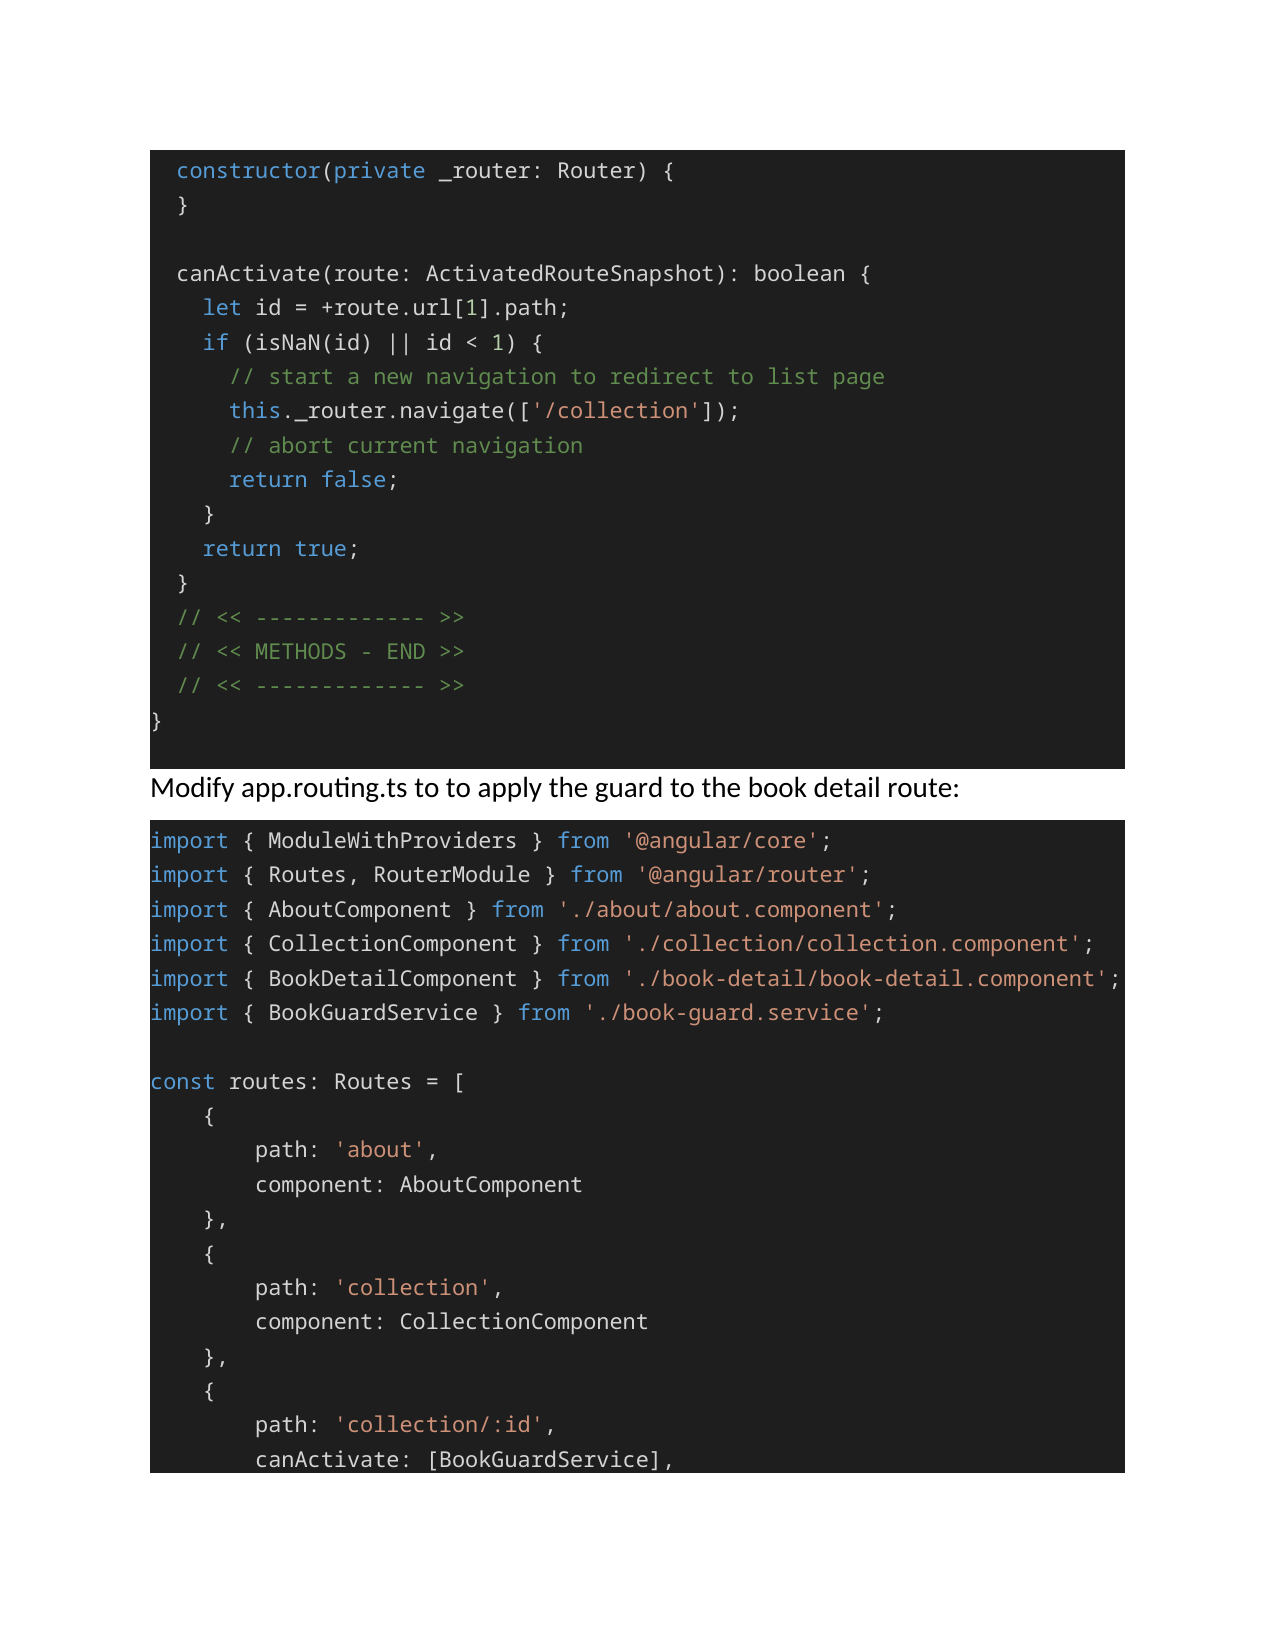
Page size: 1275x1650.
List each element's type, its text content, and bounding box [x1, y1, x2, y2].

text // abort current navigation [150, 425, 1125, 459]
text import { ModuleWithProviders } from '@angular/core'; [150, 820, 1125, 855]
text } [150, 184, 1125, 219]
text canActivate(route: ActivatedRouteSnapshot): boolean { [150, 253, 1125, 287]
text if (isNaN(id) || id < 1) { [150, 322, 1125, 356]
text { [150, 1370, 1125, 1405]
text const routes: Routes = [ [150, 1061, 1125, 1095]
text } [150, 562, 1125, 597]
text { [150, 1095, 1125, 1130]
text component: CollectionComponent [150, 1302, 1125, 1336]
text component: AboutComponent [150, 1164, 1125, 1198]
text path: 'collection', [150, 1267, 1125, 1302]
text import { BookGuardService } from './book-guard.service'; [150, 992, 1125, 1027]
text // << ------------- >> [150, 597, 1125, 631]
text import { BookDetailComponent } from './book-detail/book-detail.component'; [150, 958, 1125, 992]
text // start a new navigation to redirect to list page [150, 356, 1125, 391]
text Modify app.routing.ts to to apply the guard to the book detail route: [150, 769, 1125, 804]
text return false; [150, 459, 1125, 494]
text import { AboutComponent } from './about/about.component'; [150, 889, 1125, 923]
text } [150, 494, 1125, 528]
text this._router.navigate(['/collection']); [150, 391, 1125, 425]
text // << ------------- >> [150, 666, 1125, 700]
text import { CollectionComponent } from './collection/collection.component'; [150, 923, 1125, 958]
text constructor(private _router: Router) { [150, 150, 1125, 184]
text path: 'collection/:id', [150, 1405, 1125, 1439]
text canActivate: [BookGuardService], [150, 1439, 1125, 1473]
text { [150, 1233, 1125, 1267]
text }, [150, 1336, 1125, 1370]
text import { Routes, RouterModule } from '@angular/router'; [150, 855, 1125, 889]
text let id = +route.url[1].path; [150, 287, 1125, 322]
text }, [150, 1198, 1125, 1233]
text // << METHODS - END >> [150, 631, 1125, 666]
text return true; [150, 528, 1125, 562]
text } [150, 700, 1125, 734]
text path: 'about', [150, 1130, 1125, 1164]
